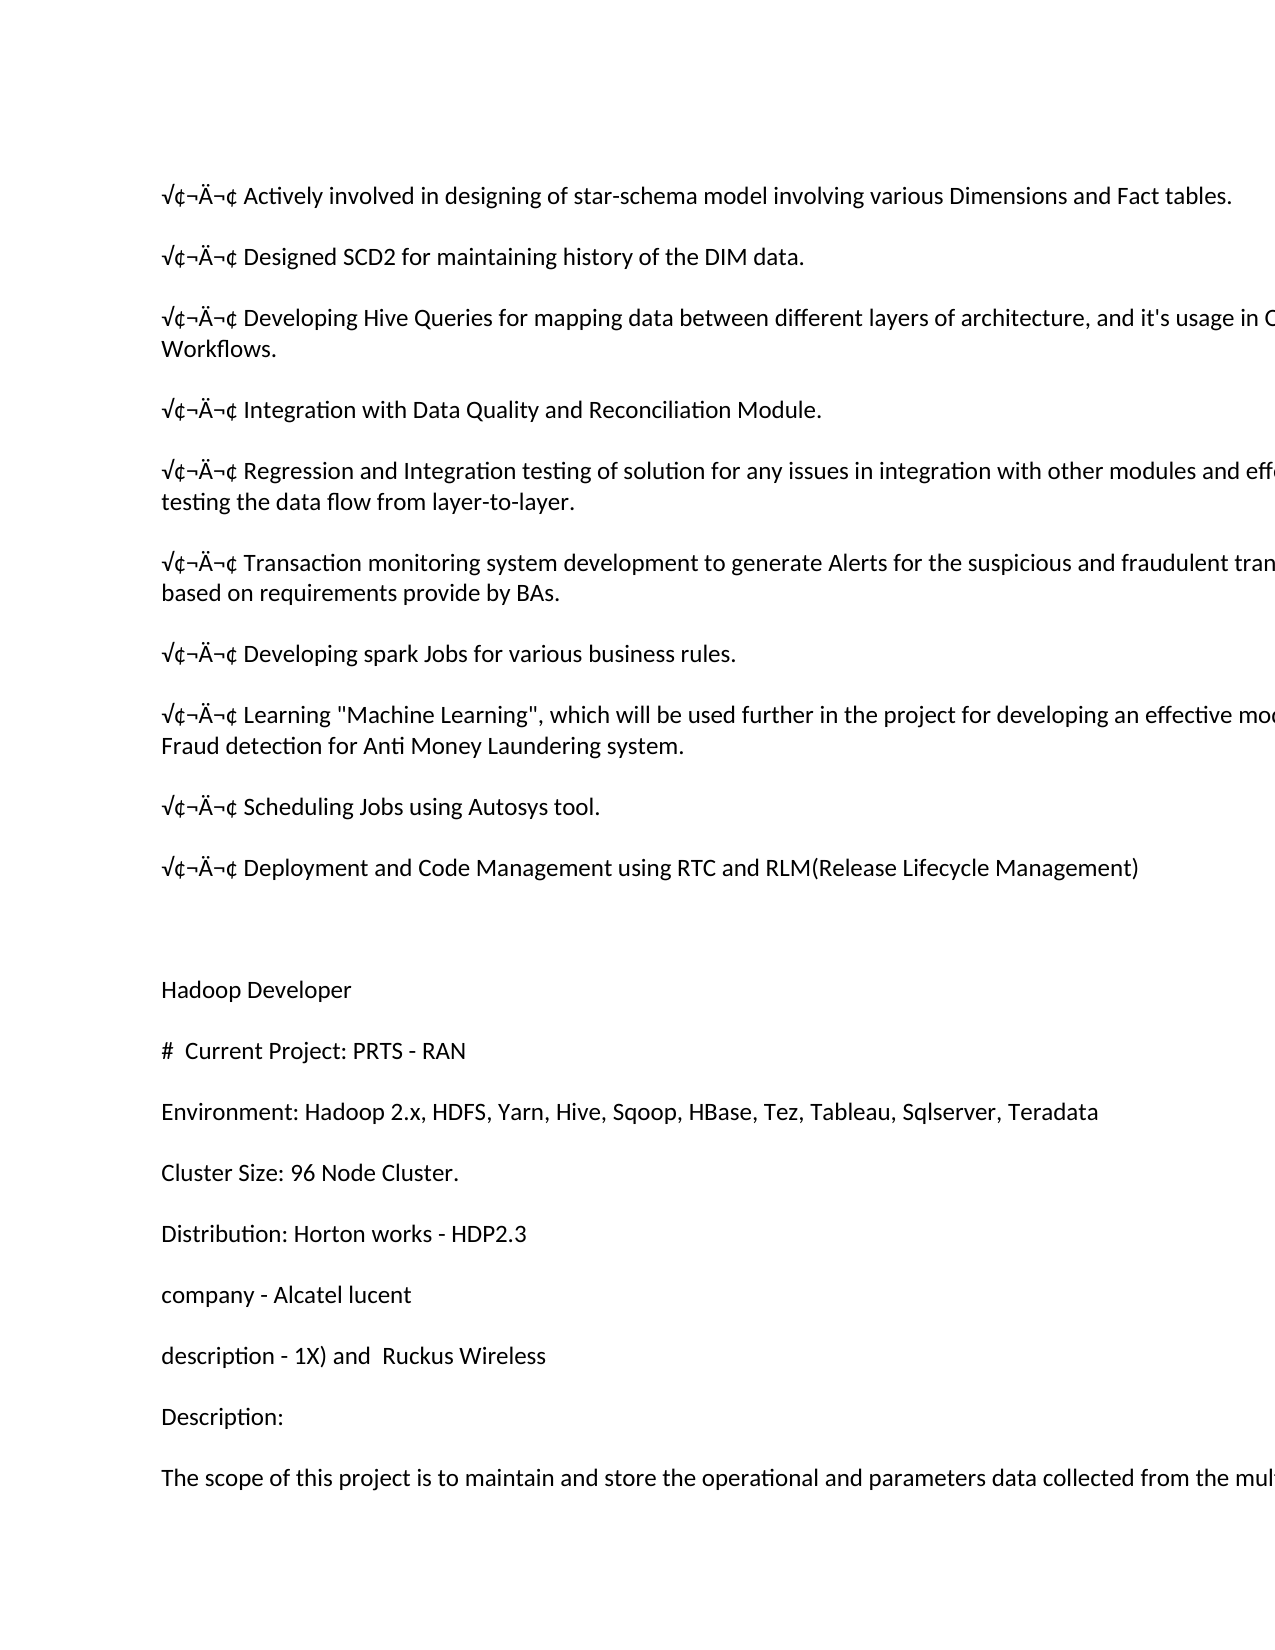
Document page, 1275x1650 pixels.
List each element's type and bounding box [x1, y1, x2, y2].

table_cell [150, 150, 1275, 1493]
